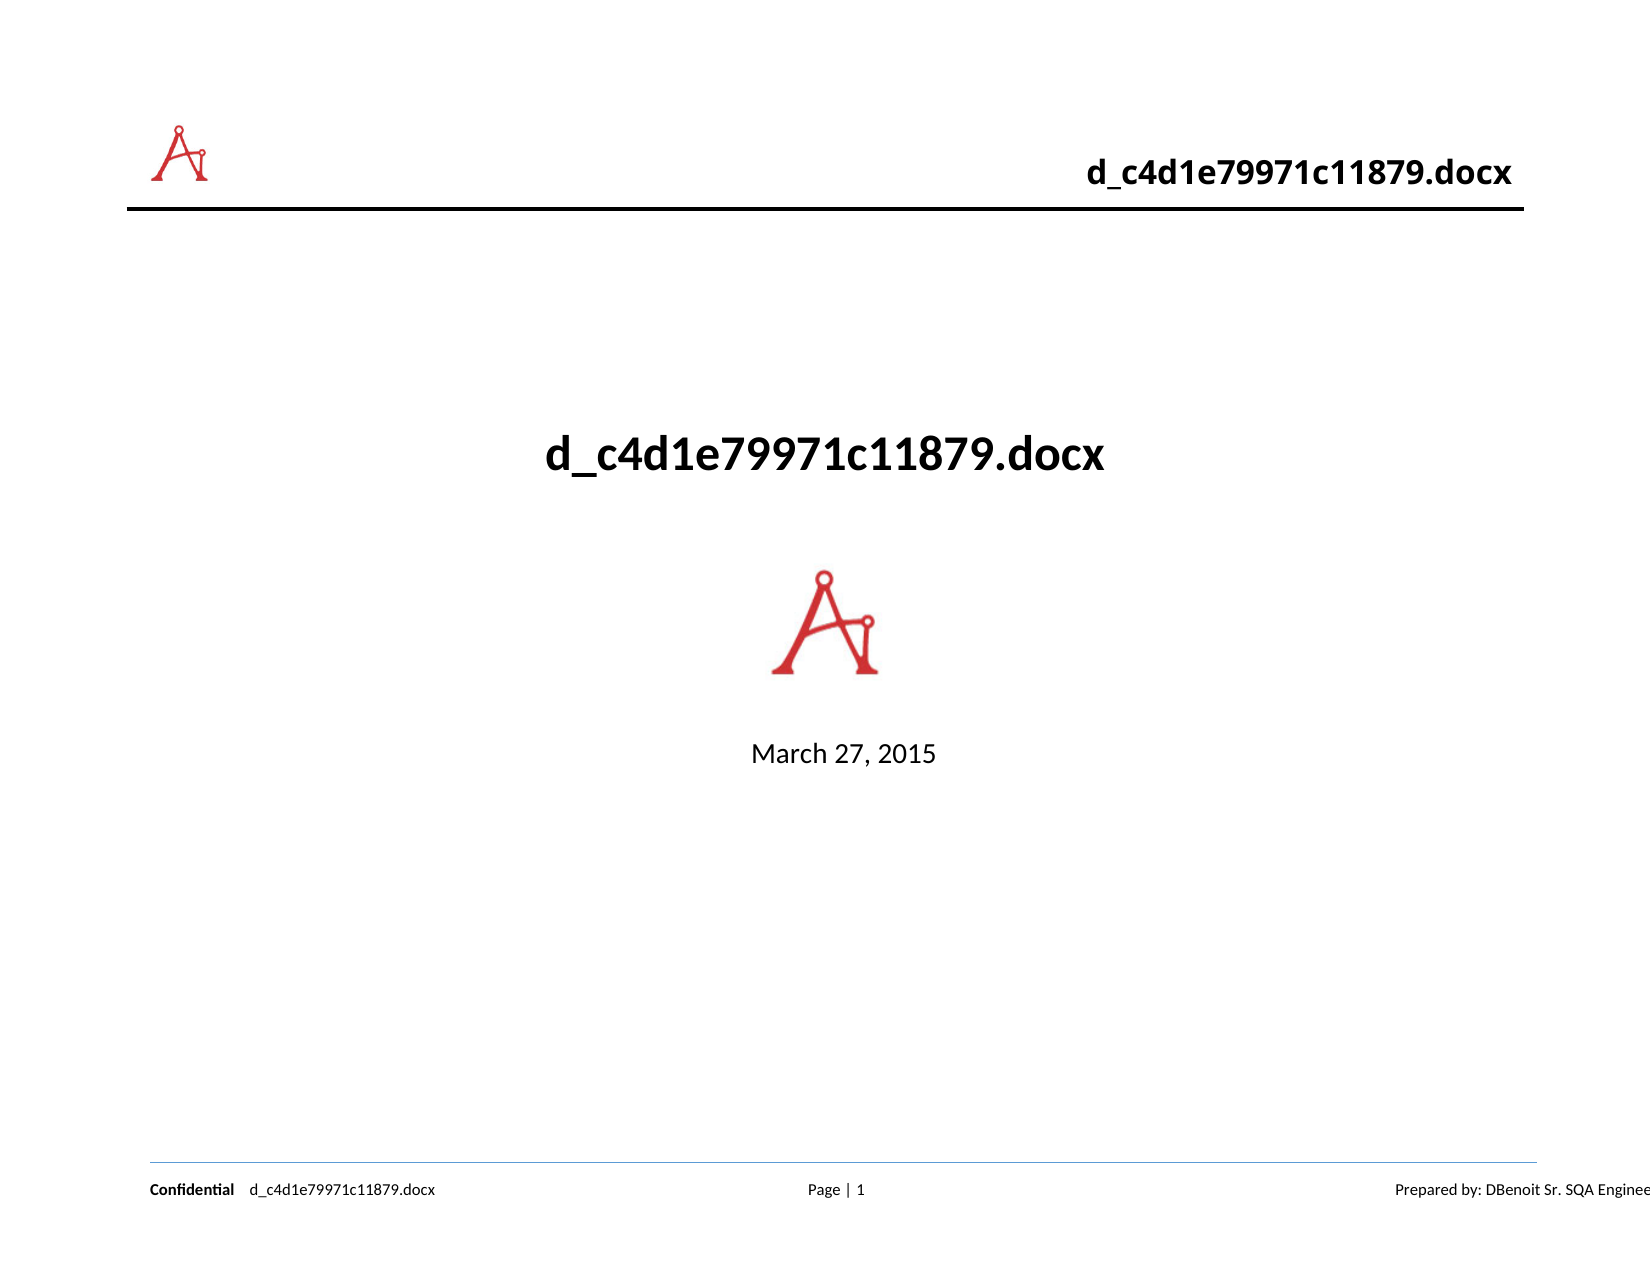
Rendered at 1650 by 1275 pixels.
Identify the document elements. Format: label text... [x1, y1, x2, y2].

picture [746, 544, 904, 700]
text GS-827 APRIL_1 RELEASE TEST PLAN [112, 422, 1537, 483]
picture [137, 112, 221, 194]
text March 27, 2015 [150, 735, 1537, 771]
